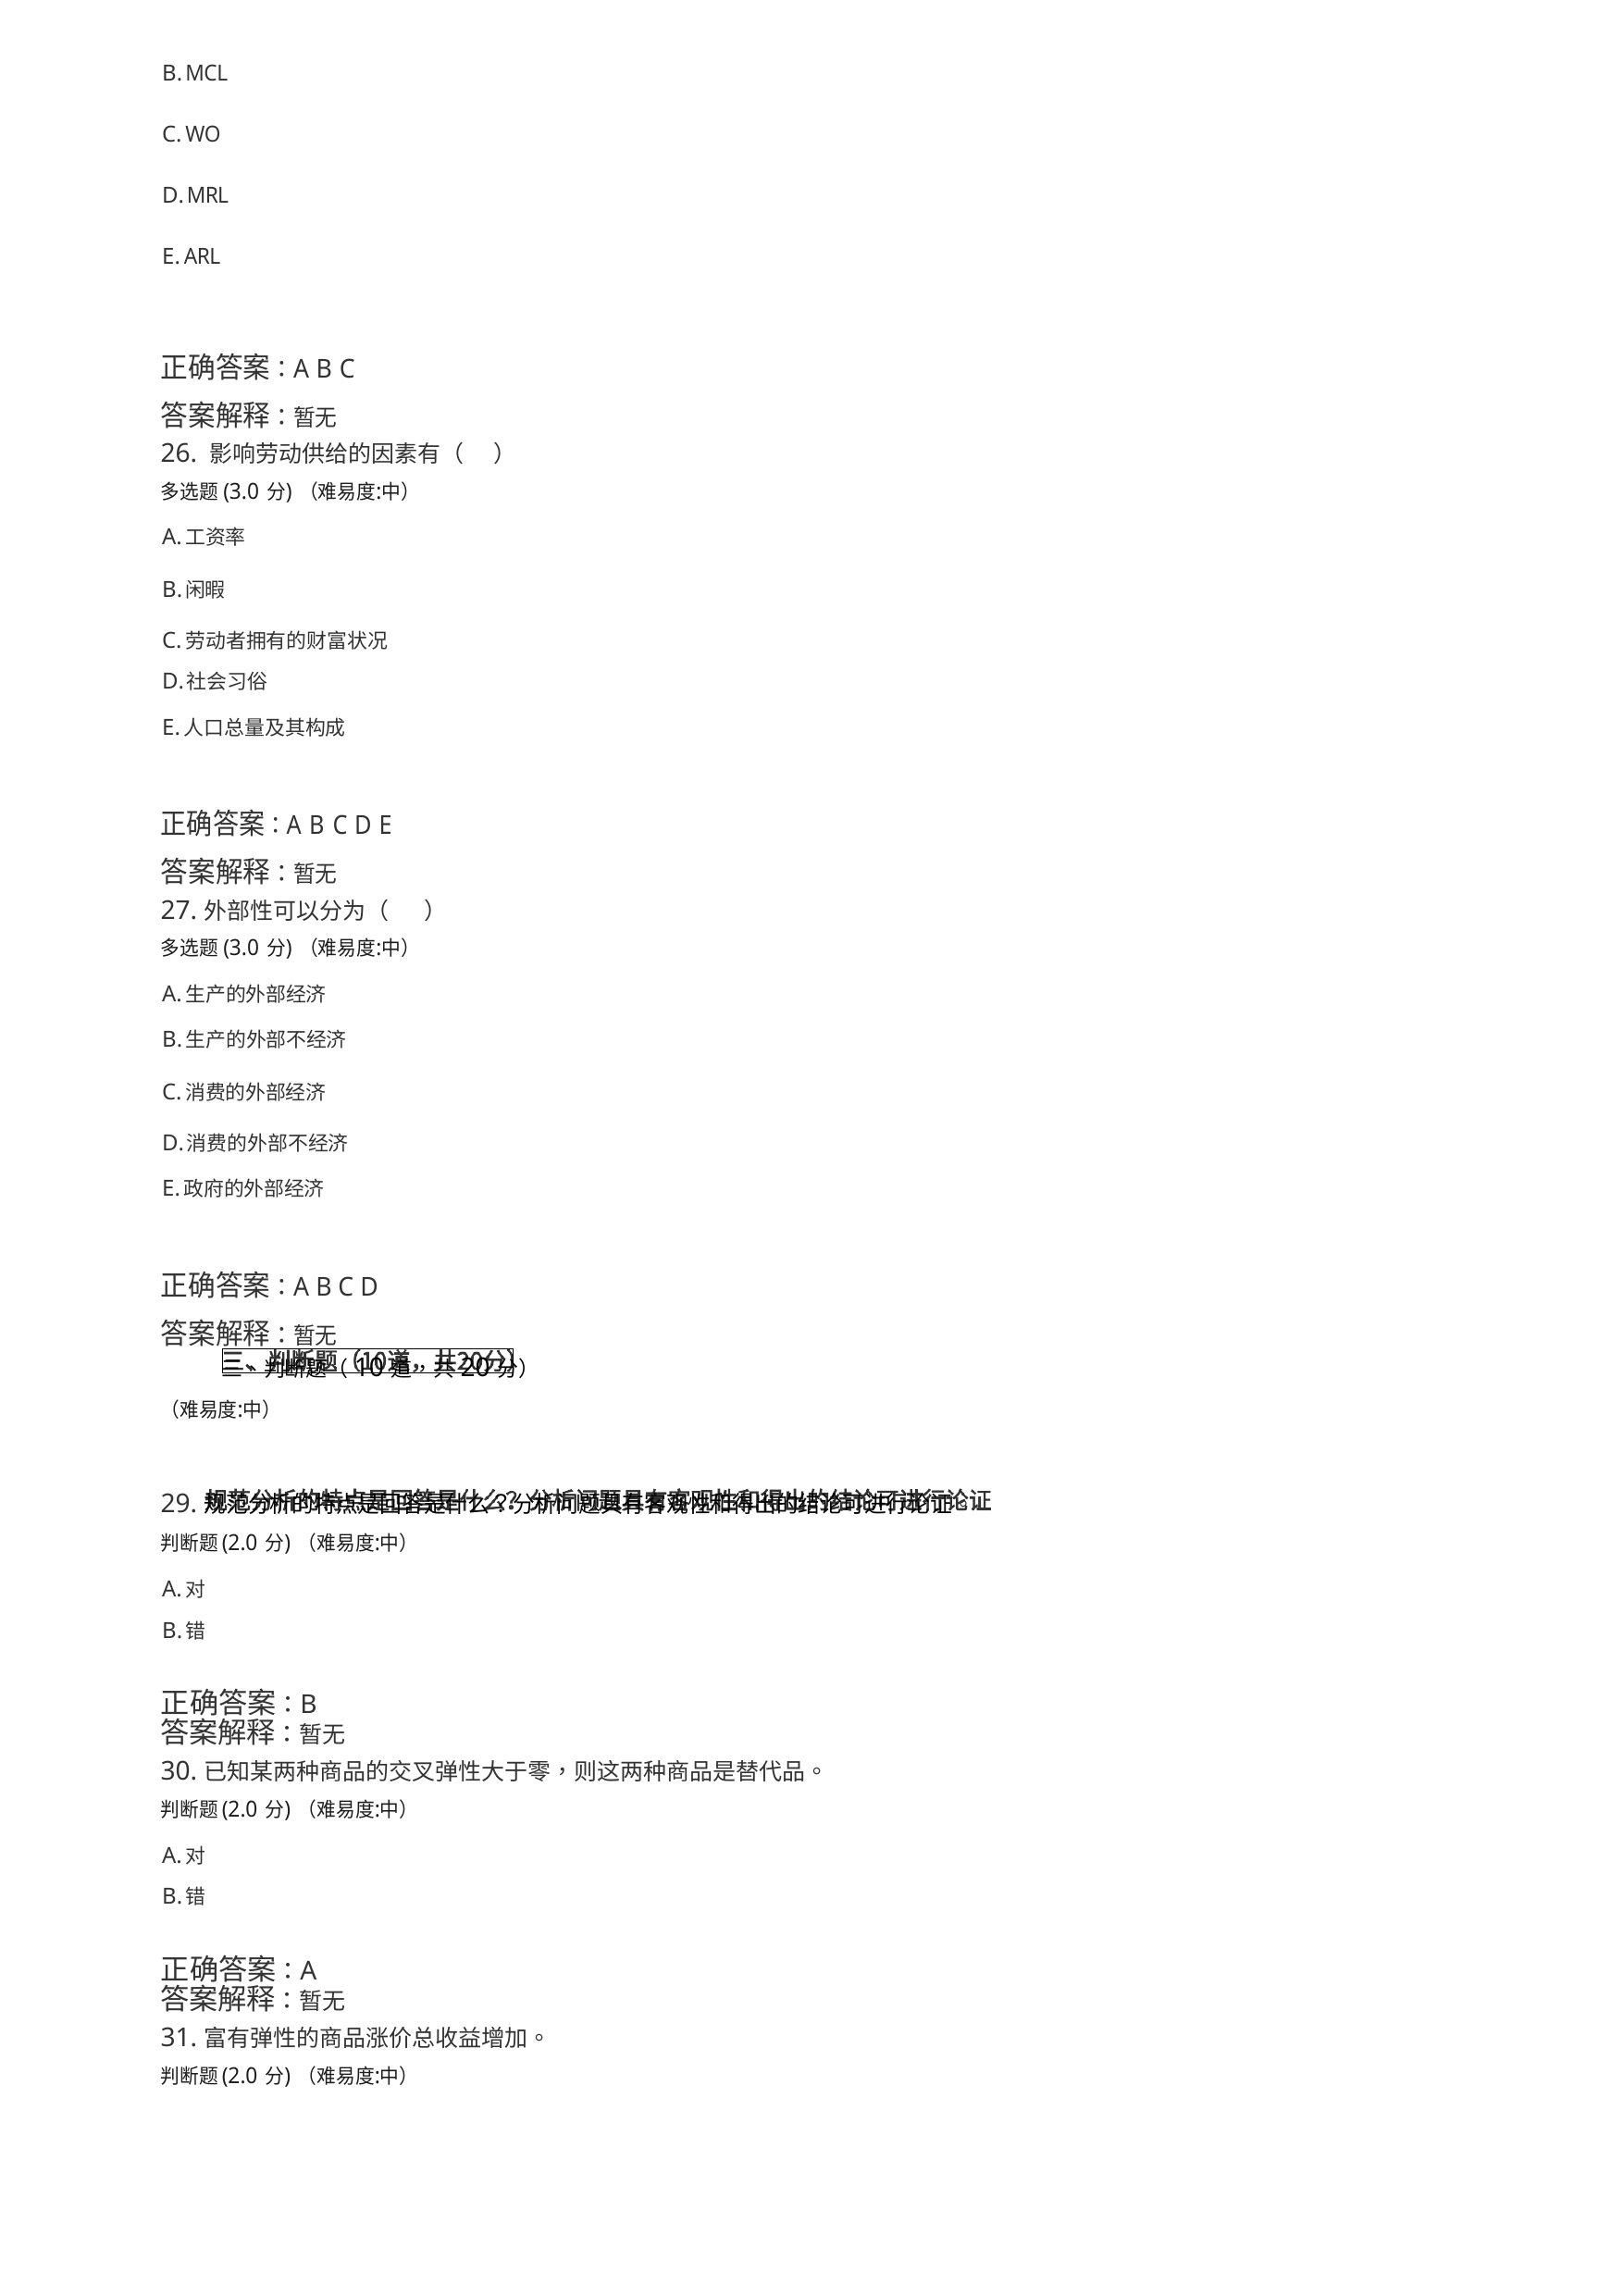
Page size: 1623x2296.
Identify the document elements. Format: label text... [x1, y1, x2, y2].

list ⼈⼝总量及其构成 [162, 712, 1472, 741]
list 错 [162, 1880, 1472, 1911]
list 对 [162, 1840, 1472, 1869]
text 正确答案：A 答案解释：暂⽆ [160, 1955, 346, 2018]
list ⼯资率 [162, 521, 1472, 552]
text 答案解释：暂⽆ [160, 1306, 1472, 1354]
list 政府的外部经济 [162, 1173, 1472, 1203]
picture [478, 1359, 486, 1372]
list MRL [162, 180, 1472, 210]
text 正确答案：A B C [160, 339, 1472, 388]
text 判断题 (2.0 分) （难易度:中） [160, 1793, 1472, 1824]
list WO [162, 118, 1472, 149]
list MCL [162, 57, 1472, 87]
list 消费的外部不经济 [162, 1127, 1472, 1157]
text 判断题 (2.0 分) （难易度:中） [160, 1527, 1472, 1558]
subtitle 影响劳动供给的因素有（ ） [160, 436, 1472, 469]
text （难易度:中） [160, 1394, 1472, 1423]
text 判断题 (2.0 分) （难易度:中） [160, 2060, 1472, 2090]
subtitle 外部性可以分为（ ） [160, 892, 1472, 925]
list 对 [162, 1573, 1472, 1603]
text 正确答案：A B C D E [160, 796, 1472, 844]
subtitle 富有弹性的商品涨价总收益增加。 [160, 2018, 1472, 2054]
text 答案解释：暂⽆ [160, 388, 1472, 436]
list ⽣产的外部不经济 [162, 1024, 1472, 1054]
list 错 [162, 1614, 1472, 1644]
text 正确答案：A B C D [160, 1258, 1472, 1306]
picture [372, 1359, 379, 1372]
list ARL [162, 241, 1472, 271]
list 社会习俗 [162, 665, 1472, 696]
list ⽣产的外部经济 [162, 978, 1472, 1008]
list 规范分析的特点是回答是什么？分析问题具有客观性和得出的结论可进⾏论证。 [160, 1479, 1472, 1520]
text 答案解释：暂⽆ [160, 844, 1472, 892]
text 正确答案：B 答案解释：暂⽆ [160, 1688, 346, 1752]
text 多选题 (3.0 分) （难易度:中） [160, 932, 1472, 962]
picture [505, 1368, 513, 1372]
list 闲暇 [162, 573, 1472, 603]
picture [223, 1354, 513, 1372]
text 多选题 (3.0 分) （难易度:中） [160, 475, 1472, 505]
subtitle 已知某两种商品的交叉弹性⼤于零，则这两种商品是替代品。 [160, 1752, 1472, 1787]
list 劳动者拥有的财富状况 [162, 624, 1472, 654]
list 消费的外部经济 [162, 1076, 1472, 1106]
